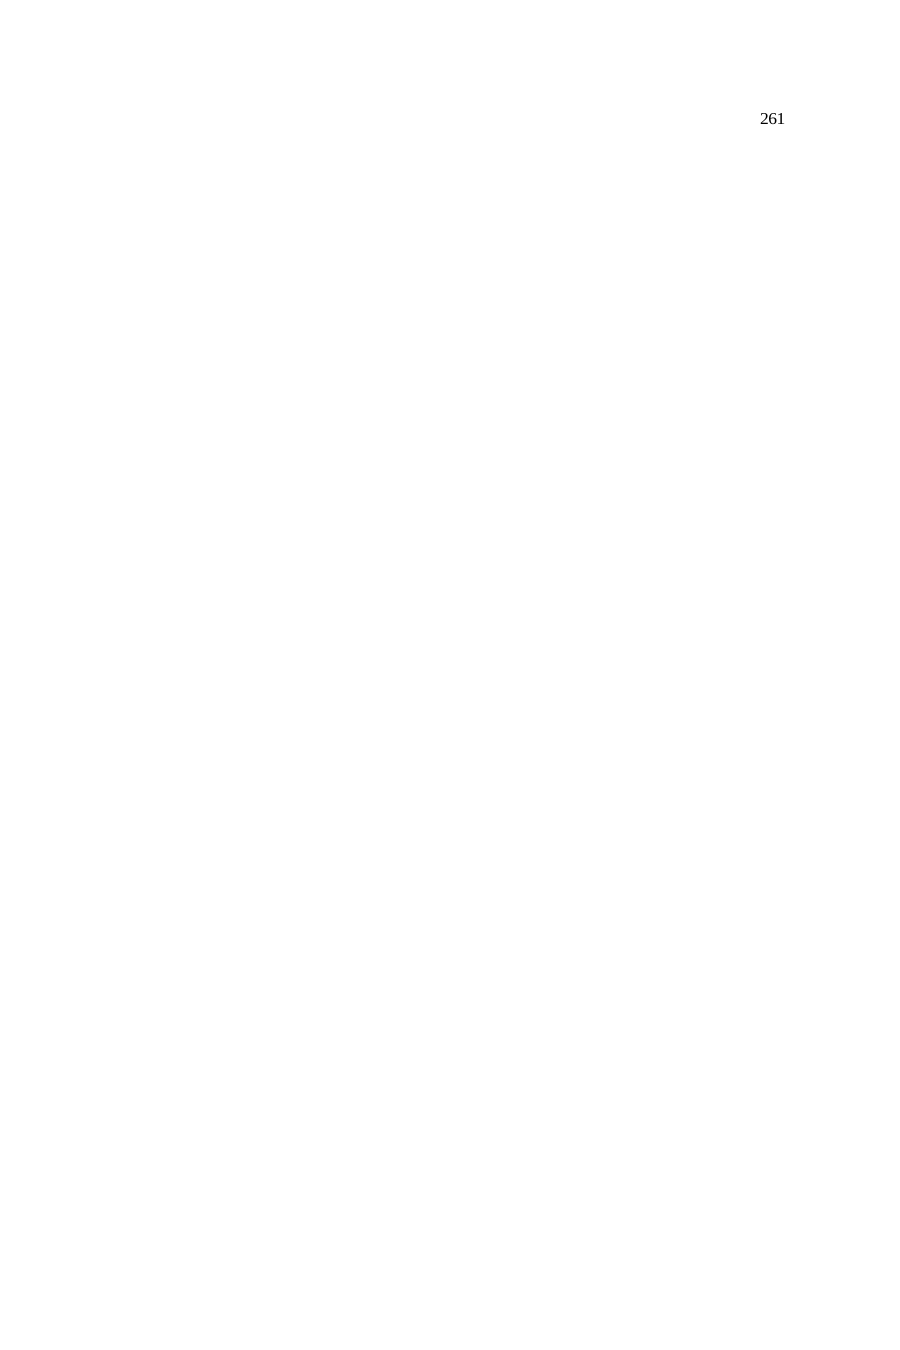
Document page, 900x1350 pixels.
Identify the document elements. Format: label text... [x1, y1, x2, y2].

text 261 [115, 109, 786, 128]
